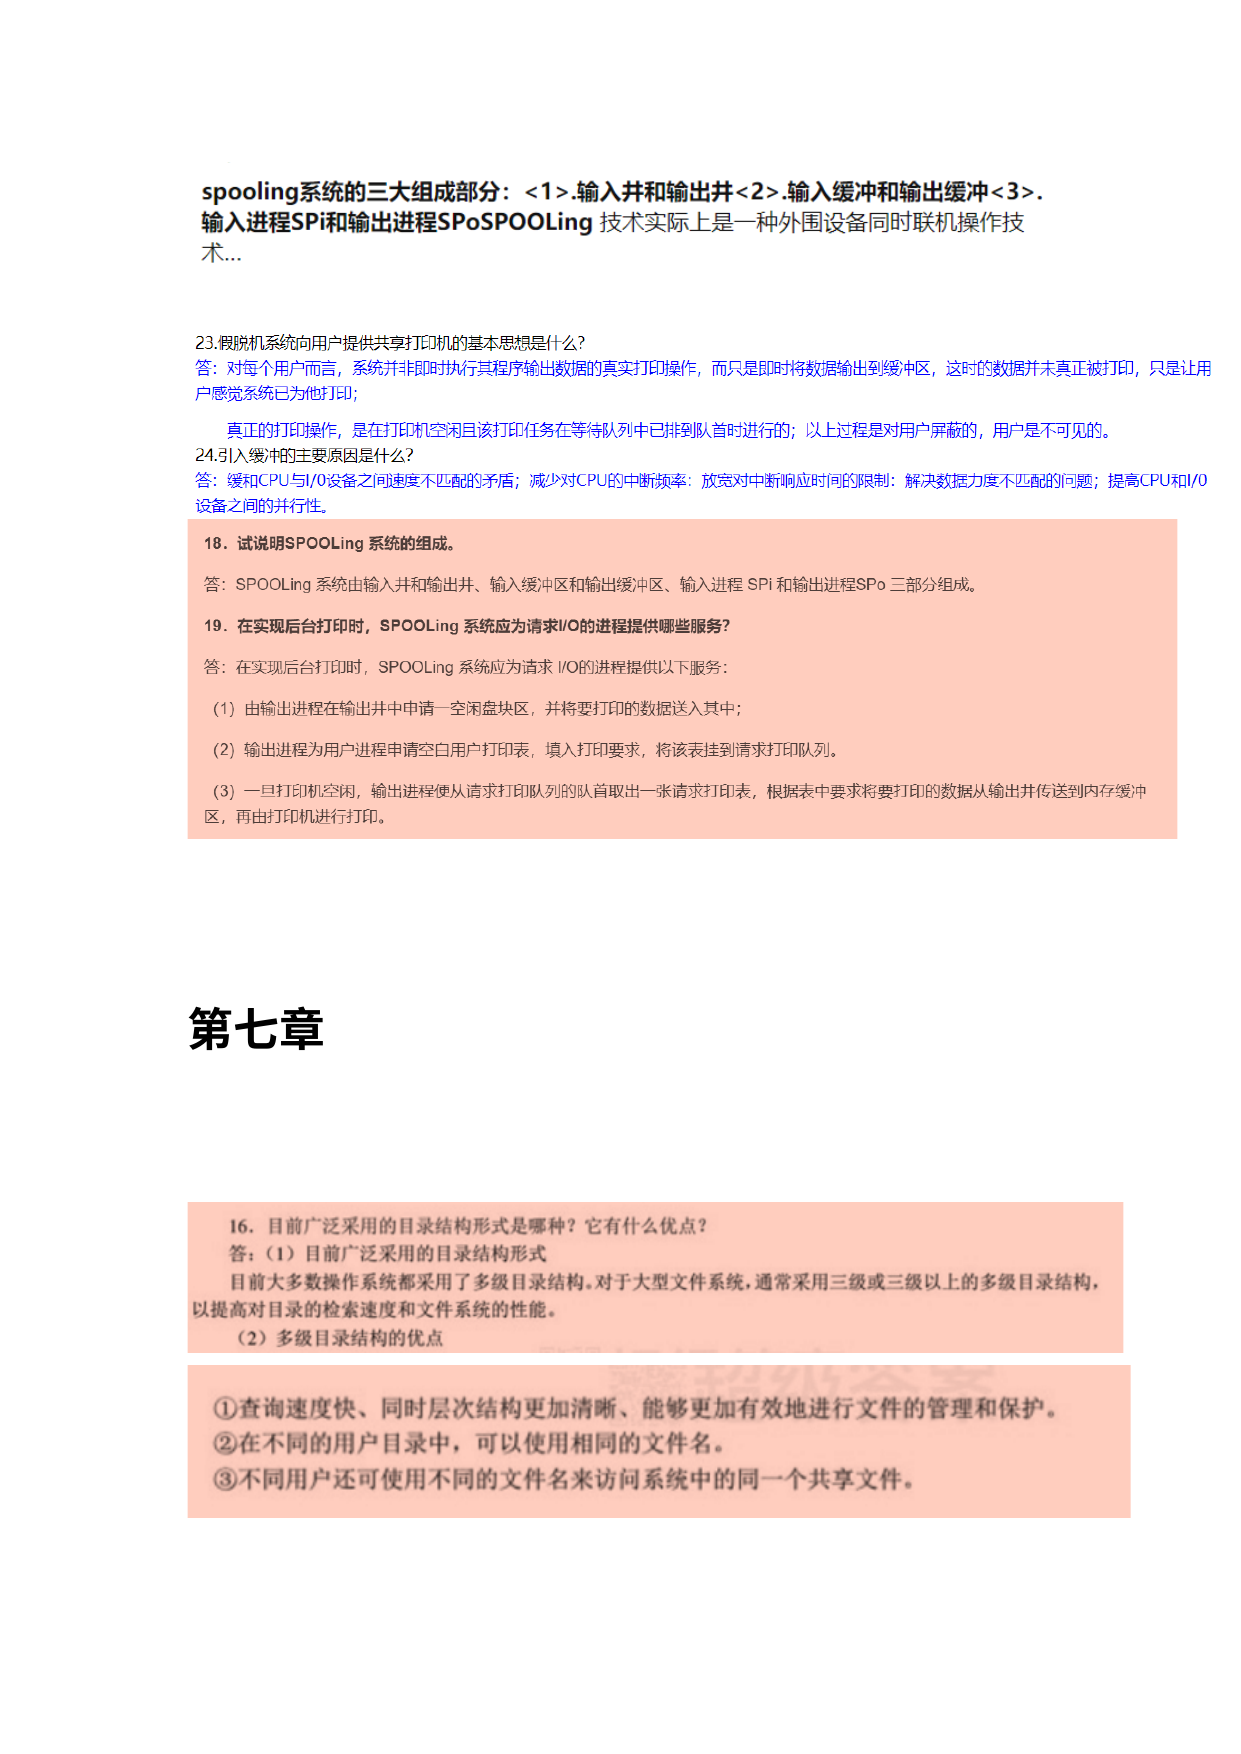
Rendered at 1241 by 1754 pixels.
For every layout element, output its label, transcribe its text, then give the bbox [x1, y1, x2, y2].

picture [187, 162, 1053, 274]
subtitle 第七章 [187, 977, 1053, 1075]
picture [187, 324, 1226, 519]
